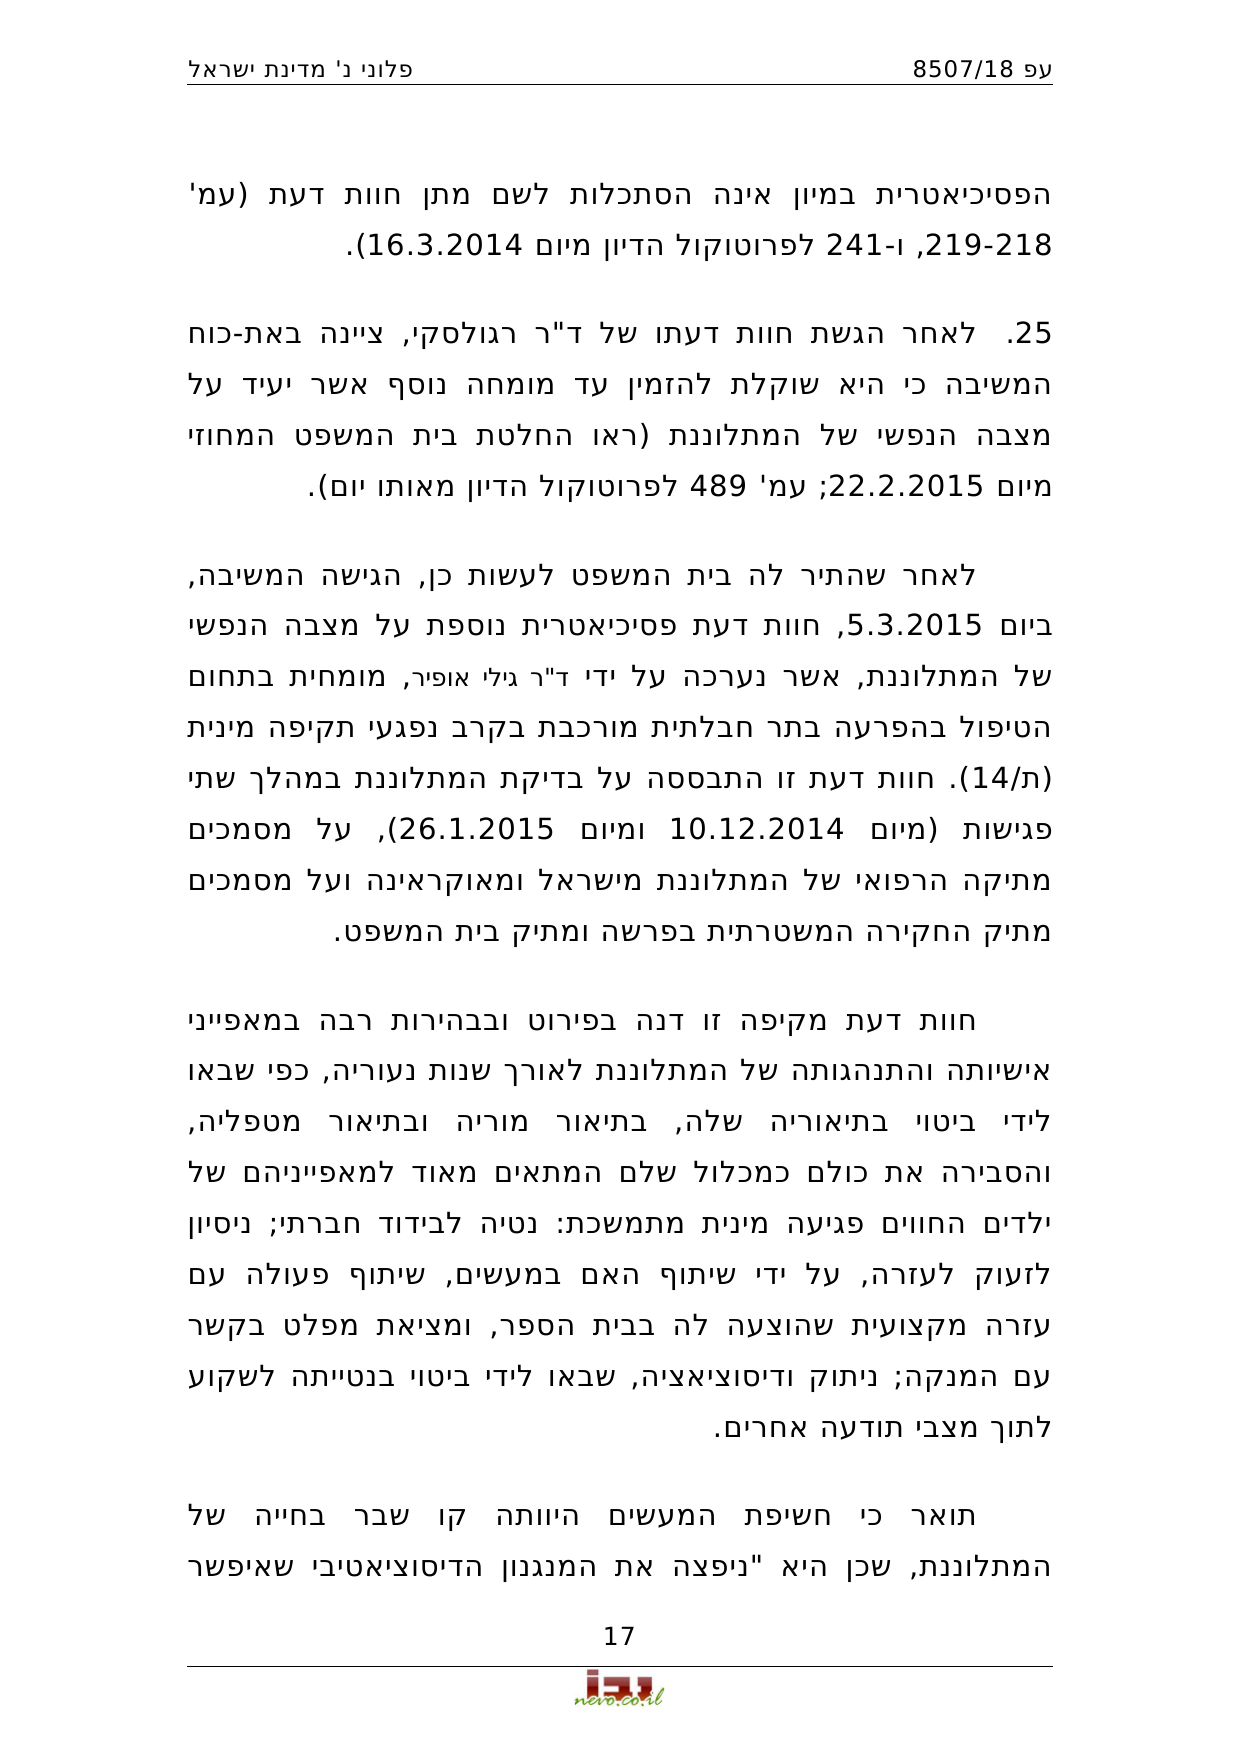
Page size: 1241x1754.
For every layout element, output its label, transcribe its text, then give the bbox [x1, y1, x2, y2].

picture [574, 1669, 666, 1707]
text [187, 177, 1053, 262]
text חוות דעת מקיפה זו דנה בפירוט ובבהירות רבה במאפייני אישיותה והתנהגותה של המתלוננת לאורך שנות נעוריה, כפי שבאו לידי ביטוי בתיאוריה שלה, בתיאור מוריה ובתיאור מטפליה, והסבירה את כולם כמכלול שלם המתאים מאוד למאפייניהם של ילדים החווים פגיעה מינית מתמשכת: נטיה לבידוד חברתי; ניסיון לזעוק לעזרה, על ידי שיתוף האם במעשים, שיתוף פעולה עם עזרה מקצועית שהוצעה לה בבית הספר, ומציאת מפלט בקשר עם המנקה; ניתוק ודיסוציאציה, שבאו לידי ביטוי בנטייתה לשקוע לתוך מצבי תודעה אחרים. [187, 1003, 1053, 1444]
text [187, 1499, 1053, 1584]
text 25. לאחר הגשת חוות דעתו של ד"ר רגולסקי, ציינה באת-כוח המשיבה כי היא שוקלת להזמין עד מומחה נוסף אשר יעיד על מצבה הנפשי של המתלוננת (ראו החלטת בית המשפט המחוזי מיום 22.2.2015; עמ' 489 לפרוטוקול הדיון מאותו יום). [187, 317, 1053, 503]
text לאחר שהתיר לה בית המשפט לעשות כן, הגישה המשיבה, ביום 5.3.2015, חוות דעת פסיכיאטרית נוספת על מצבה הנפשי של המתלוננת, אשר נערכה על ידי ד"ר גילי אופיר, מומחית בתחום הטיפול בהפרעה בתר חבלתית מורכבת בקרב נפגעי תקיפה מינית (ת/14). חוות דעת זו התבססה על בדיקת המתלוננת במהלך שתי פגישות (מיום 10.12.2014 ומיום 26.1.2015), על מסמכים מתיקה הרפואי של המתלוננת מישראל ומאוקראינה ועל מסמכים מתיק החקירה המשטרתית בפרשה ומתיק בית המשפט. [187, 558, 1053, 948]
